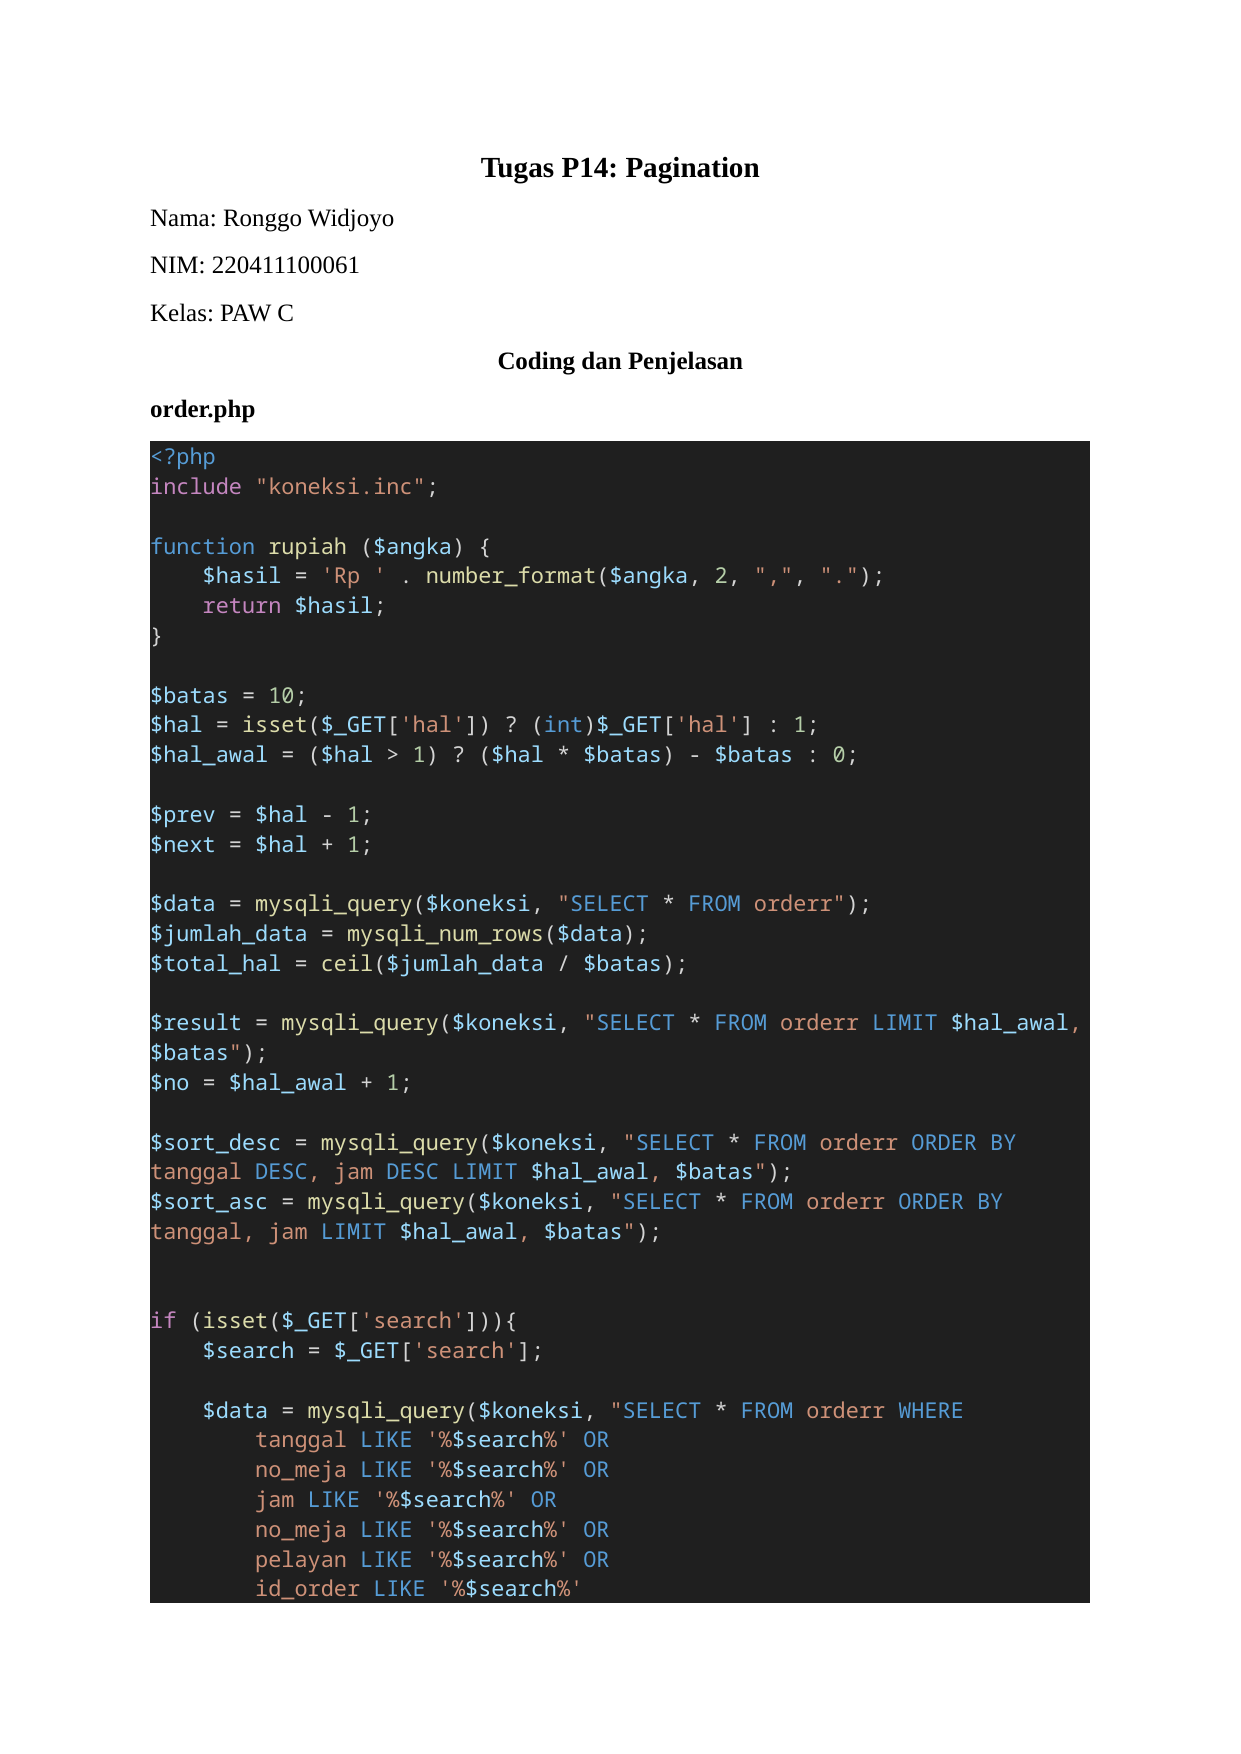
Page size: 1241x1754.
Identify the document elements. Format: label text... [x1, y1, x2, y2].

text $sort_desc = mysqli_query($koneksi, "SELECT * FROM orderr ORDER BY tanggal DESC, jam DESC LIMIT $hal_awal, $batas"); [150, 1127, 1090, 1186]
text jam LIKE '%$search%' OR [150, 1484, 1090, 1514]
text if (isset($_GET['search'])){ [150, 1305, 1090, 1335]
text <?php [150, 441, 1090, 471]
text no_meja LIKE '%$search%' OR [150, 1454, 1090, 1484]
text $no = $hal_awal + 1; [150, 1067, 1090, 1097]
text $search = $_GET['search']; [150, 1335, 1090, 1365]
text $sort_asc = mysqli_query($koneksi, "SELECT * FROM orderr ORDER BY tanggal, jam LIMIT $hal_awal, $batas"); [150, 1186, 1090, 1246]
text Tugas P14: Pagination [150, 150, 1090, 183]
text $data = mysqli_query($koneksi, "SELECT * FROM orderr WHERE [150, 1395, 1090, 1424]
text include "koneksi.inc"; [150, 471, 1090, 501]
text function rupiah ($angka) { [150, 531, 1090, 561]
text $result = mysqli_query($koneksi, "SELECT * FROM orderr LIMIT $hal_awal, $batas"); [150, 1007, 1090, 1067]
text $prev = $hal - 1; [150, 799, 1090, 829]
text id_order LIKE '%$search%' [150, 1573, 1090, 1603]
text $data = mysqli_query($koneksi, "SELECT * FROM orderr"); [150, 888, 1090, 918]
text $hal_awal = ($hal > 1) ? ($hal * $batas) - $batas : 0; [150, 739, 1090, 769]
text Coding dan Penjelasan [150, 346, 1090, 375]
text NIM: 220411100061 [150, 251, 1090, 279]
text tanggal LIKE '%$search%' OR [150, 1424, 1090, 1454]
text $next = $hal + 1; [150, 829, 1090, 858]
text order.php [150, 394, 1090, 422]
text pelayan LIKE '%$search%' OR [150, 1544, 1090, 1573]
text no_meja LIKE '%$search%' OR [150, 1514, 1090, 1544]
text } [150, 620, 1090, 650]
text $hasil = 'Rp ' . number_format($angka, 2, ",", "."); [150, 561, 1090, 590]
text Kelas: PAW C [150, 298, 1090, 327]
text $jumlah_data = mysqli_num_rows($data); [150, 918, 1090, 948]
text $batas = 10; [150, 680, 1090, 709]
text $total_hal = ceil($jumlah_data / $batas); [150, 948, 1090, 978]
text Nama: Ronggo Widjoyo [150, 203, 1090, 232]
text $hal = isset($_GET['hal']) ? (int)$_GET['hal'] : 1; [150, 709, 1090, 739]
text return $hasil; [150, 590, 1090, 620]
